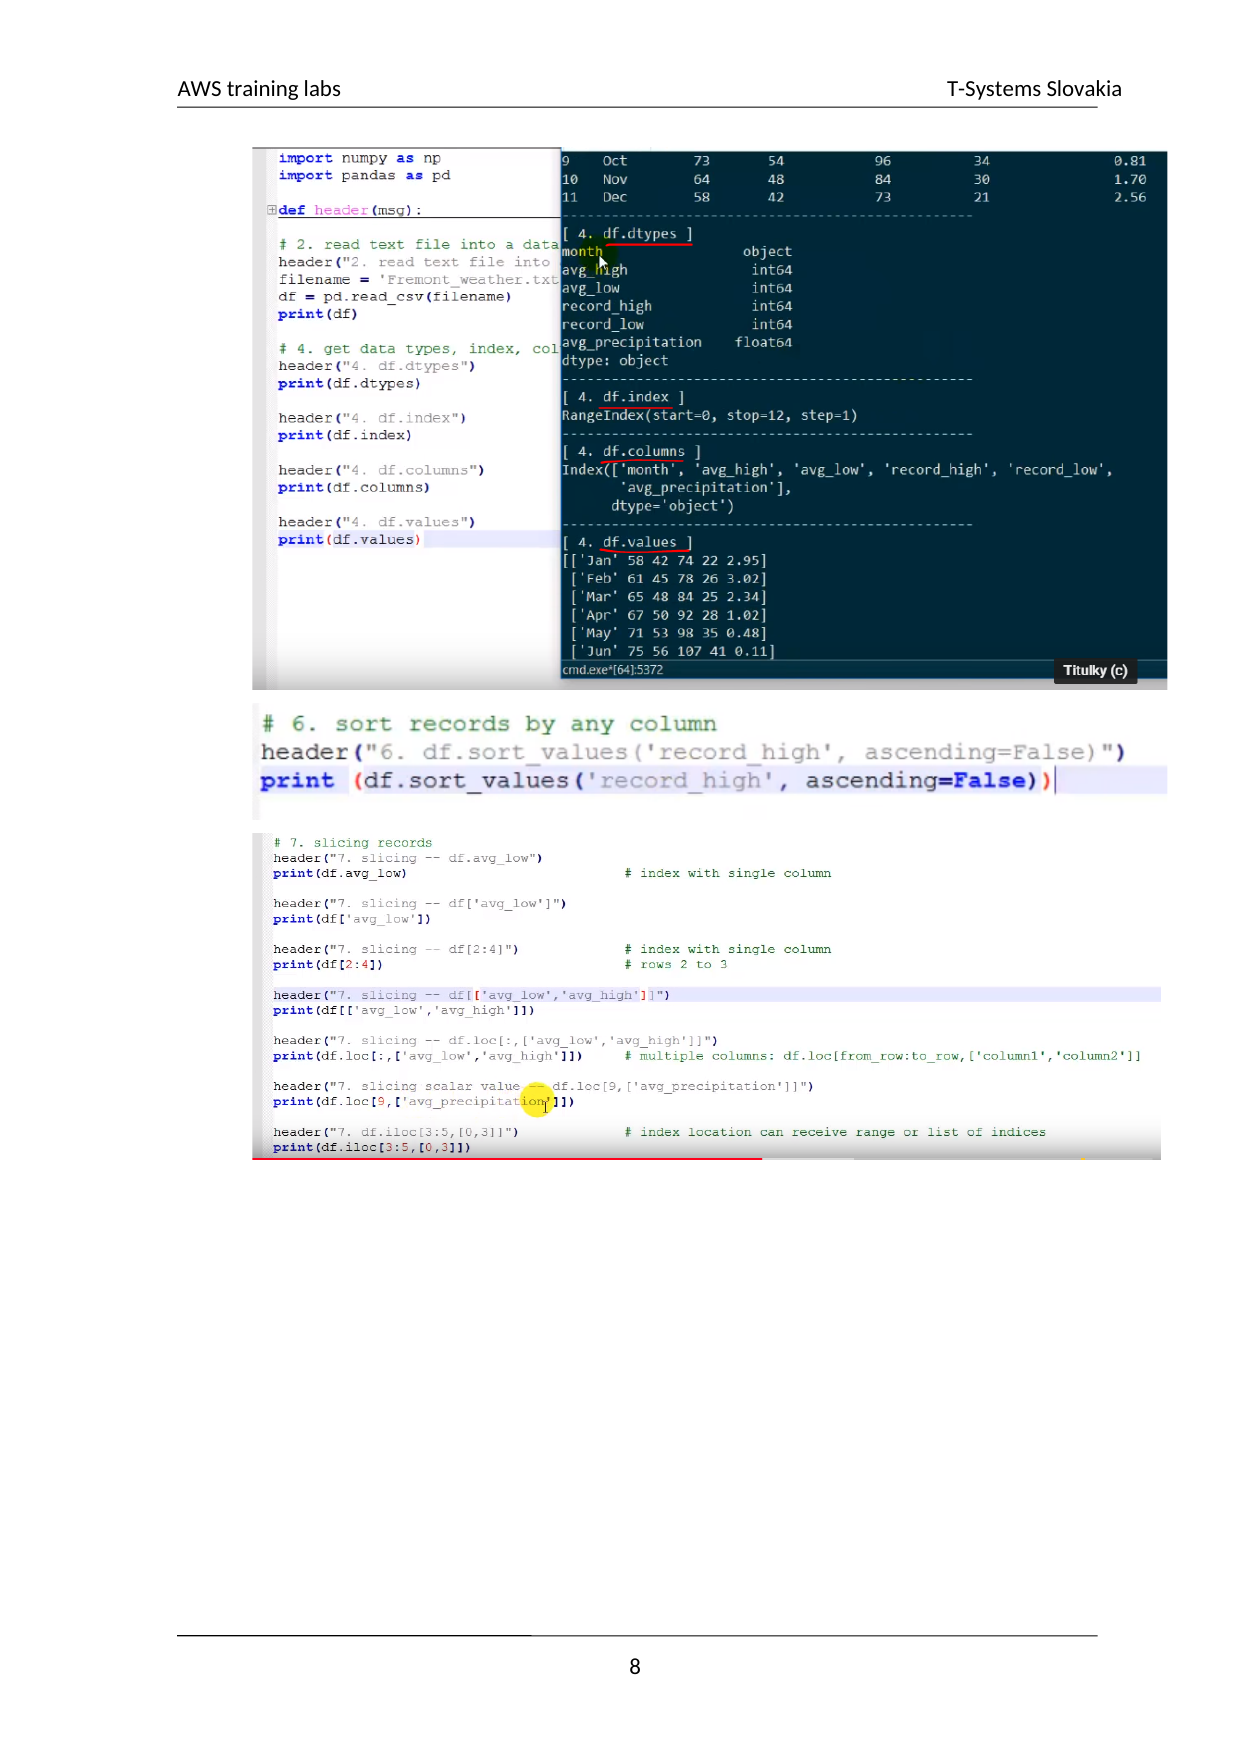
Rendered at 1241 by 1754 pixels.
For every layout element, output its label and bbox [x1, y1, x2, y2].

picture [603, 174, 627, 184]
picture [706, 629, 718, 640]
picture [743, 608, 760, 620]
picture [885, 193, 891, 201]
picture [769, 193, 783, 204]
picture [629, 592, 643, 601]
picture [961, 463, 981, 477]
picture [658, 537, 693, 552]
picture [589, 556, 613, 566]
picture [754, 571, 766, 605]
picture [600, 537, 617, 557]
picture [654, 464, 668, 475]
picture [653, 555, 667, 566]
picture [978, 174, 996, 184]
picture [763, 627, 767, 643]
picture [603, 391, 611, 401]
picture [681, 391, 686, 406]
picture [1045, 464, 1063, 475]
picture [762, 645, 779, 663]
picture [629, 226, 642, 238]
picture [761, 282, 772, 292]
picture [588, 574, 608, 583]
picture [984, 193, 989, 201]
picture [951, 464, 958, 474]
picture [695, 503, 708, 511]
picture [252, 703, 1168, 820]
picture [727, 482, 740, 492]
picture [776, 284, 792, 293]
picture [876, 156, 890, 165]
picture [579, 447, 586, 455]
picture [712, 556, 719, 567]
picture [1077, 466, 1098, 474]
picture [771, 174, 785, 184]
picture [588, 304, 599, 310]
picture [636, 339, 644, 350]
picture [974, 196, 980, 204]
picture [580, 538, 586, 547]
picture [1017, 463, 1042, 475]
picture [697, 482, 716, 495]
picture [629, 556, 645, 566]
picture [688, 611, 693, 619]
picture [579, 357, 603, 368]
picture [687, 410, 691, 422]
picture [802, 410, 835, 422]
picture [876, 173, 891, 184]
picture [680, 645, 694, 660]
picture [631, 320, 644, 330]
picture [646, 408, 651, 422]
picture [628, 466, 653, 475]
picture [728, 609, 734, 620]
picture [662, 592, 668, 601]
picture [736, 647, 749, 657]
picture [680, 573, 693, 583]
picture [754, 279, 759, 292]
picture [637, 610, 643, 620]
picture [631, 392, 668, 403]
picture [620, 355, 635, 366]
picture [653, 537, 672, 547]
picture [613, 537, 618, 548]
picture [695, 155, 709, 165]
picture [695, 193, 709, 201]
picture [771, 265, 792, 277]
picture [735, 337, 741, 346]
picture [603, 446, 610, 455]
picture [673, 484, 694, 491]
picture [580, 410, 602, 422]
picture [659, 338, 677, 348]
picture [680, 555, 693, 566]
picture [702, 593, 713, 601]
picture [690, 339, 701, 347]
picture [586, 591, 611, 605]
picture [603, 156, 628, 165]
picture [605, 406, 642, 421]
picture [646, 232, 651, 241]
picture [603, 193, 627, 201]
picture [746, 592, 759, 601]
picture [629, 610, 635, 619]
picture [636, 646, 642, 655]
picture [570, 555, 575, 624]
picture [695, 411, 711, 419]
picture [755, 302, 768, 310]
picture [769, 156, 784, 165]
picture [729, 410, 767, 422]
picture [629, 573, 634, 582]
picture [654, 628, 660, 637]
picture [679, 337, 688, 346]
picture [578, 392, 587, 402]
picture [745, 337, 750, 348]
picture [930, 463, 941, 475]
picture [769, 301, 792, 310]
picture [778, 247, 791, 257]
picture [764, 249, 775, 259]
picture [744, 556, 759, 565]
picture [622, 318, 626, 329]
picture [728, 574, 753, 583]
picture [852, 411, 857, 421]
picture [769, 318, 792, 330]
picture [754, 318, 767, 330]
picture [623, 537, 634, 547]
picture [1117, 173, 1121, 184]
picture [727, 629, 740, 637]
picture [590, 647, 610, 656]
picture [671, 502, 694, 515]
picture [842, 467, 859, 474]
picture [615, 500, 659, 514]
picture [655, 609, 668, 620]
picture [587, 609, 610, 622]
picture [788, 659, 891, 663]
picture [1132, 173, 1146, 184]
picture [743, 629, 759, 638]
picture [844, 411, 849, 420]
picture [620, 300, 627, 312]
picture [637, 300, 651, 315]
picture [1116, 193, 1121, 201]
picture [647, 337, 659, 347]
picture [734, 463, 743, 477]
picture [751, 338, 792, 350]
picture [697, 446, 701, 468]
picture [654, 573, 668, 583]
picture [695, 174, 709, 184]
picture [710, 646, 725, 656]
picture [778, 411, 784, 421]
picture [703, 609, 720, 620]
picture [629, 484, 673, 495]
picture [810, 467, 826, 477]
picture [671, 411, 677, 420]
picture [728, 498, 733, 514]
picture [662, 629, 668, 638]
picture [753, 464, 768, 478]
picture [1131, 193, 1148, 201]
picture [703, 556, 710, 567]
picture [655, 408, 672, 420]
picture [571, 626, 576, 663]
picture [252, 833, 1168, 1160]
picture [252, 147, 1168, 690]
picture [637, 539, 644, 547]
picture [770, 411, 775, 421]
picture [654, 592, 660, 601]
picture [654, 232, 669, 240]
picture [586, 629, 612, 639]
picture [711, 466, 727, 478]
picture [680, 629, 693, 638]
picture [983, 157, 990, 165]
picture [696, 647, 701, 655]
picture [1131, 156, 1145, 165]
picture [638, 575, 646, 583]
picture [746, 247, 760, 257]
picture [641, 356, 666, 367]
picture [571, 285, 595, 297]
picture [677, 592, 694, 602]
picture [1114, 156, 1127, 165]
picture [679, 412, 684, 420]
picture [613, 446, 618, 455]
picture [677, 610, 686, 620]
picture [706, 575, 719, 584]
picture [601, 299, 612, 310]
picture [778, 481, 790, 495]
picture [722, 592, 734, 606]
picture [893, 465, 930, 475]
picture [646, 444, 687, 456]
picture [751, 484, 769, 492]
